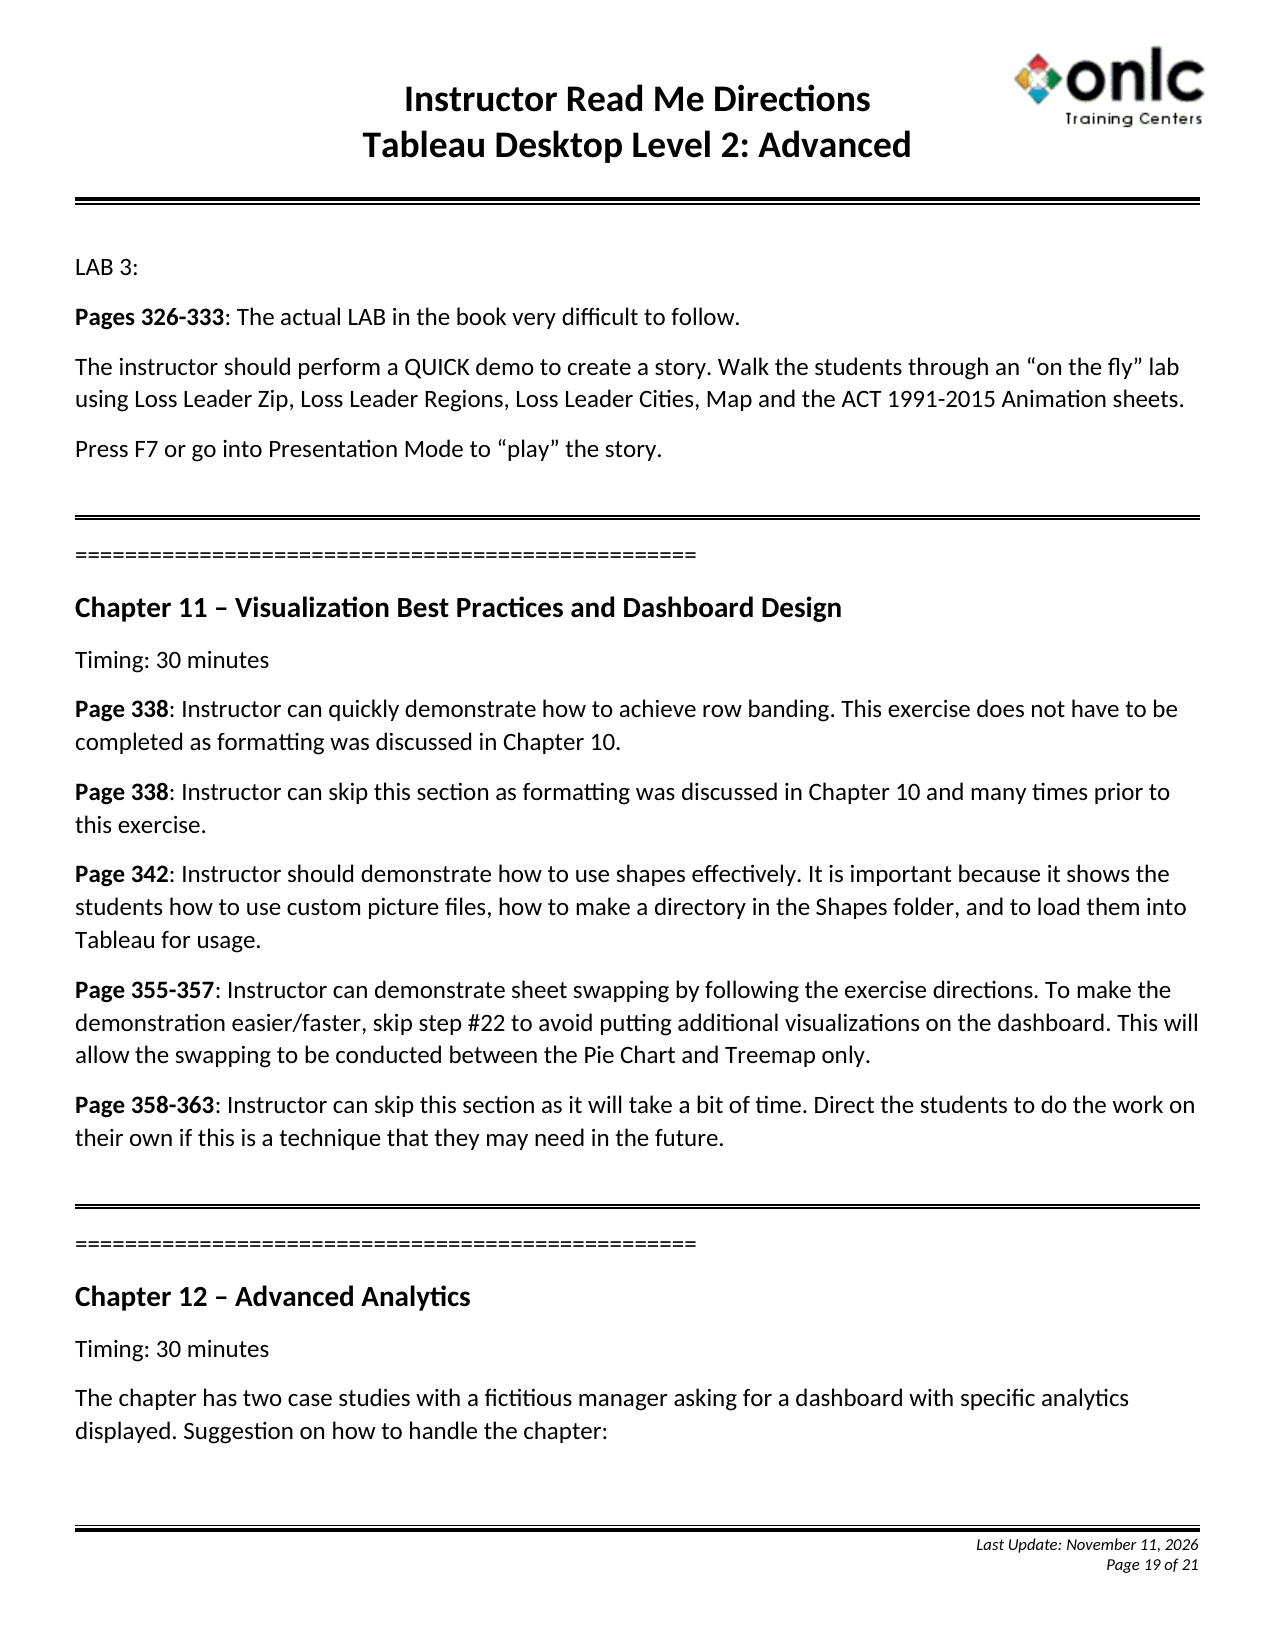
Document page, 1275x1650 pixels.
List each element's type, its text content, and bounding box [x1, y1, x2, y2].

text ================================================== [75, 1228, 1200, 1258]
text Page 338: Instructor can quickly demonstrate how to achieve row banding. This exercise does not have to be completed as formatting was discussed in Chapter 10. [75, 693, 1200, 757]
text Chapter 11 – Visualization Best Practices and Dashboard Design [75, 589, 1200, 624]
text Page 355-357: Instructor can demonstrate sheet swapping by following the exercise directions. To make the demonstration easier/faster, skip step #22 to avoid putting additional visualizations on the dashboard. This will allow the swapping to be conducted between the Pie Chart and Treemap only. [75, 974, 1200, 1070]
text ================================================== [75, 539, 1200, 569]
picture [1002, 30, 1222, 143]
text Timing: 30 minutes [75, 644, 1200, 674]
text Timing: 30 minutes [75, 1333, 1200, 1363]
text The chapter has two case studies with a fictitious manager asking for a dashboard with specific analytics displayed. Suggestion on how to handle the chapter: [75, 1382, 1200, 1446]
text Page 342: Instructor should demonstrate how to use shapes effectively. It is important because it shows the students how to use custom picture files, how to make a directory in the Shapes folder, and to load them into Tableau for usage. [75, 858, 1200, 955]
text Chapter 12 – Advanced Analytics [75, 1278, 1200, 1313]
text LAB 3: [75, 251, 1200, 282]
text Press F7 or go into Presentation Mode to “play” the story. [75, 433, 1200, 464]
text Pages 326-333: The actual LAB in the book very difficult to follow. [75, 301, 1200, 332]
text The instructor should perform a QUICK demo to create a story. Walk the students through an “on the fly” lab using Loss Leader Zip, Loss Leader Regions, Loss Leader Cities, Map and the ACT 1991-2015 Animation sheets. [75, 351, 1200, 414]
text Page 358-363: Instructor can skip this section as it will take a bit of time. Direct the students to do the work on their own if this is a technique that they may need in the future. [75, 1089, 1200, 1153]
text Page 338: Instructor can skip this section as formatting was discussed in Chapter 10 and many times prior to this exercise. [75, 776, 1200, 839]
